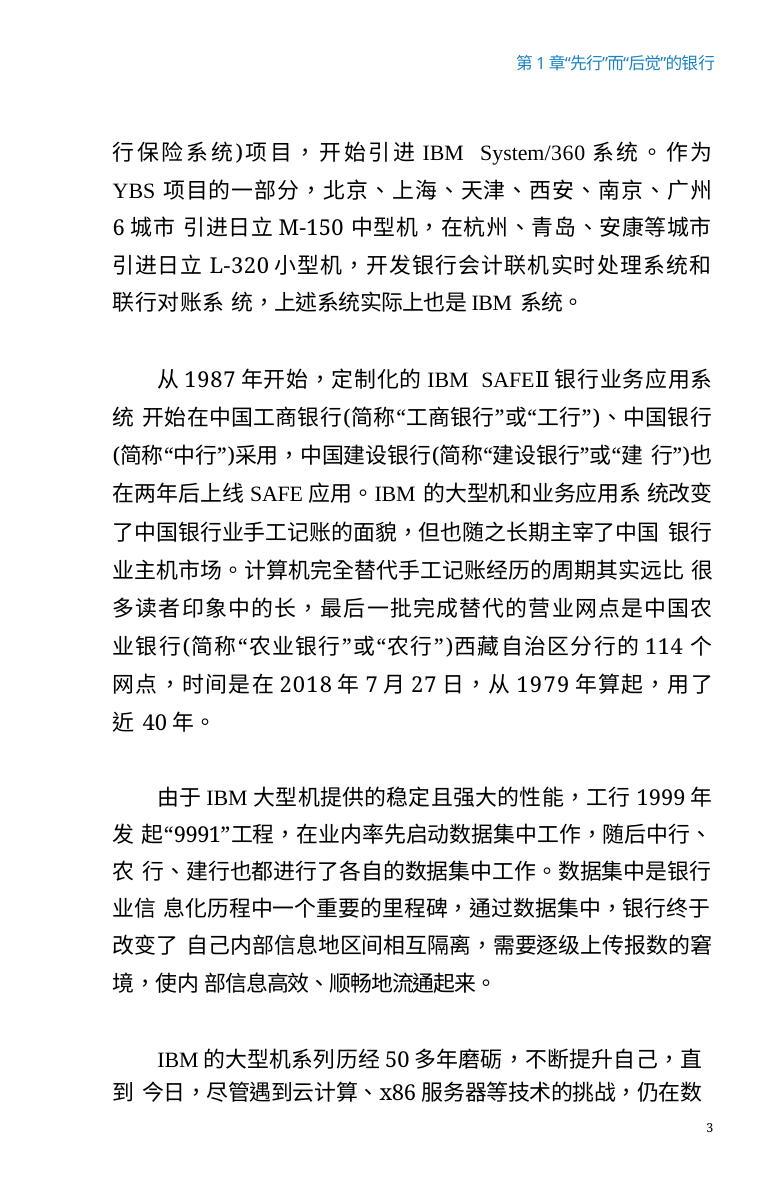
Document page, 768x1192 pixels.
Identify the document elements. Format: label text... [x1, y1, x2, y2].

text 从1987年开始，定制化的IBM SAFEⅡ银行业务应用系统 开始在中国工商银行(简称“工商银行”或“工行”)、中国银行 (简称“中行”)采用，中国建设银行(简称“建设银行”或“建 行”)也在两年后上线 SAFE 应用。IBM 的大型机和业务应用系 统改变了中国银行业手工记账的面貌，但也随之长期主宰了中国 银行业主机市场。计算机完全替代手工记账经历的周期其实远比 很多读者印象中的长，最后一批完成替代的营业网点是中国农 业银行(简称“农业银行”或“农行”)西藏自治区分行的114 个网点，时间是在2018年7月27日，从1979年算起，用了近 40年。 [112, 364, 713, 737]
text 由于IBM 大型机提供的稳定且强大的性能，工行1999年发 起“9991”工程，在业内率先启动数据集中工作，随后中行、农 行、建行也都进行了各自的数据集中工作。数据集中是银行业信 息化历程中一个重要的里程碑，通过数据集中，银行终于改变了 自己内部信息地区间相互隔离，需要逐级上传报数的窘境，使内 部信息高效、顺畅地流通起来。 [112, 782, 712, 997]
text 第1章“先行”而“后觉”的银行 [112, 53, 715, 73]
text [112, 1044, 711, 1107]
text 行保险系统)项目，开始引进IBM System/360系统。作为YBS 项目的一部分，北京、上海、天津、西安、南京、广州6城市 引进日立M-150 中型机，在杭州、青岛、安康等城市引进日立 L-320小型机，开发银行会计联机实时处理系统和联行对账系 统，上述系统实际上也是IBM 系统。 [112, 137, 712, 317]
